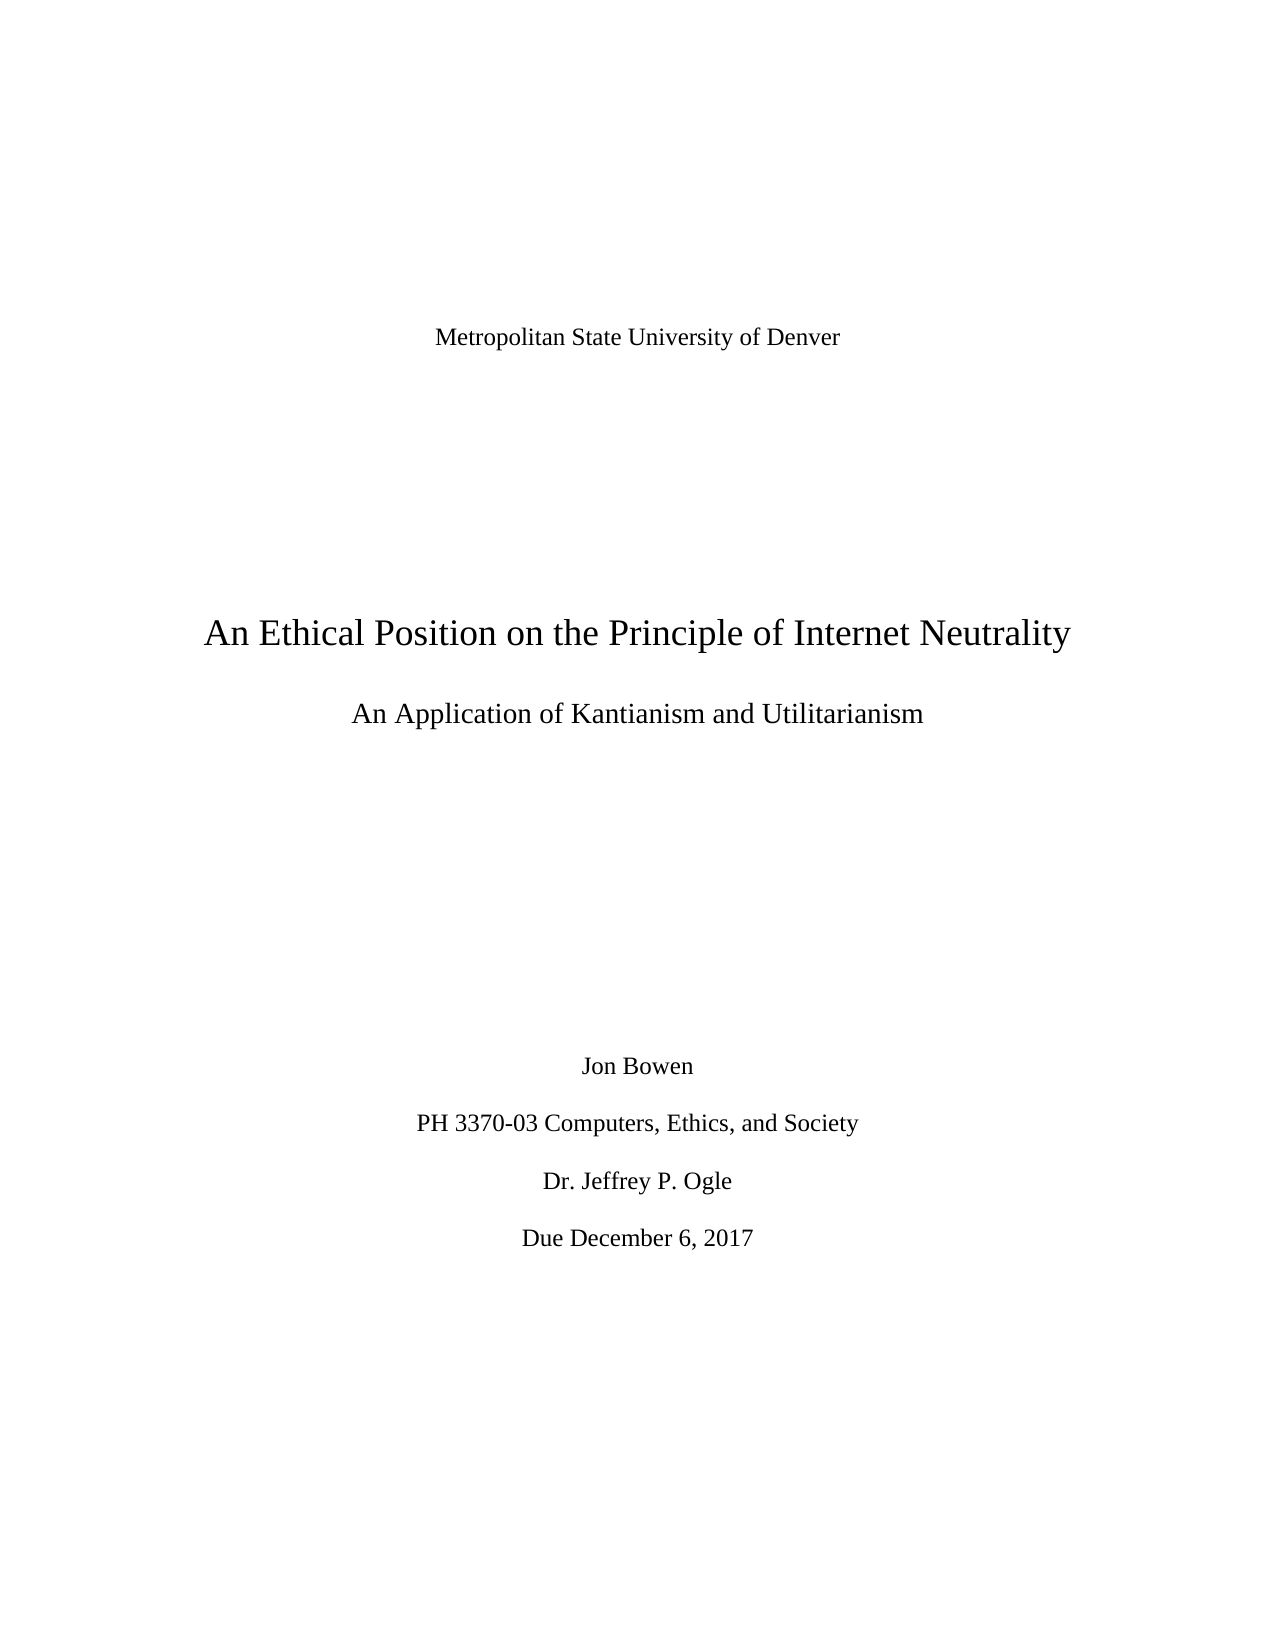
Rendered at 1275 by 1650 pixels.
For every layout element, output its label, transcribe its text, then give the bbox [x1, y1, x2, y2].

text Due December 6, 2017 [150, 1223, 1125, 1252]
text Jon Bowen [150, 1051, 1125, 1079]
text Metropolitan State University of Denver [150, 322, 1125, 351]
text Dr. Jeffrey P. Ogle [150, 1166, 1125, 1194]
text An Application of Kantianism and Utilitarianism [150, 696, 1125, 730]
text PH 3370-03 Computers, Ethics, and Society [150, 1108, 1125, 1137]
text An Ethical Position on the Principle of Internet Neutrality [150, 610, 1125, 653]
